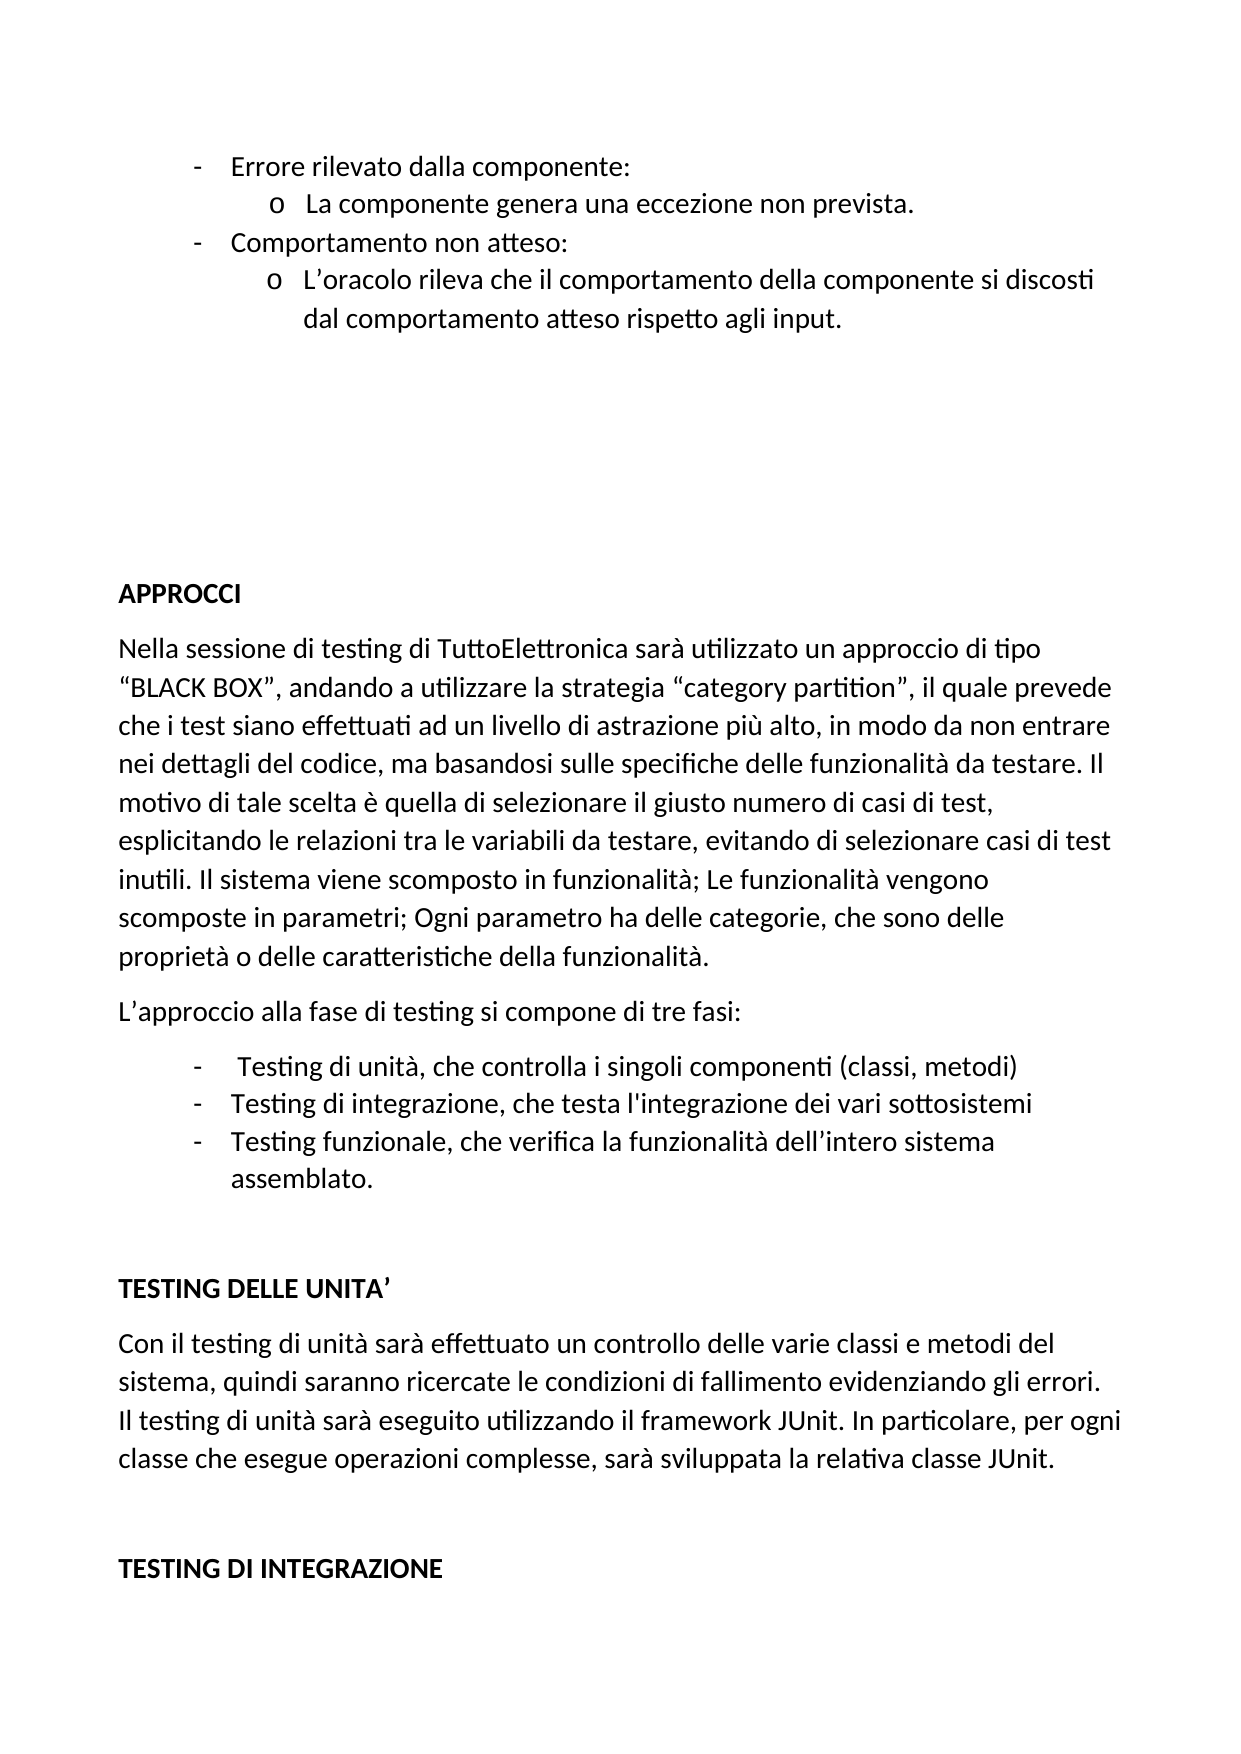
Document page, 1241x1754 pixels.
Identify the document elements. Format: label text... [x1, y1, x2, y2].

text TESTING DELLE UNITA’ [118, 1270, 1122, 1306]
list Testing di unità, che controlla i singoli componenti (classi, metodi) [193, 1048, 1122, 1084]
text TESTING DI INTEGRAZIONE [118, 1551, 1122, 1586]
list Comportamento non atteso: [193, 224, 1122, 259]
list Testing di integrazione, che testa l'integrazione dei vari sottosistemi [193, 1085, 1122, 1121]
list L’oracolo rileva che il comportamento della componente si discosti dal comportamento atteso rispetto agli input. [266, 261, 1122, 336]
text Con il testing di unità sarà effettuato un controllo delle varie classi e metodi del sistema, quindi saranno ricercate le condizioni di fallimento evidenziando gli errori. Il testing di unità sarà eseguito utilizzando il framework JUnit. In particolare, per ogni classe che esegue operazioni complesse, sarà sviluppata la relativa classe JUnit. [118, 1325, 1122, 1476]
text APPROCCI [118, 575, 1122, 611]
list La componente genera una eccezione non prevista. [268, 185, 1122, 222]
list Testing funzionale, che verifica la funzionalità dell’intero sistema assemblato. [193, 1123, 1122, 1196]
text Nella sessione di testing di TuttoElettronica sarà utilizzato un approccio di tipo “BLACK BOX”, andando a utilizzare la strategia “category partition”, il quale prevede che i test siano effettuati ad un livello di astrazione più alto, in modo da non entrare nei dettagli del codice, ma basandosi sulle specifiche delle funzionalità da testare. Il motivo di tale scelta è quella di selezionare il giusto numero di casi di test, esplicitando le relazioni tra le variabili da testare, evitando di selezionare casi di test inutili. Il sistema viene scomposto in funzionalità; Le funzionalità vengono scomposte in parametri; Ogni parametro ha delle categorie, che sono delle proprietà o delle caratteristiche della funzionalità. [118, 630, 1122, 973]
text L’approccio alla fase di testing si compone di tre fasi: [118, 993, 1122, 1028]
list Errore rilevato dalla componente: [193, 148, 1122, 183]
